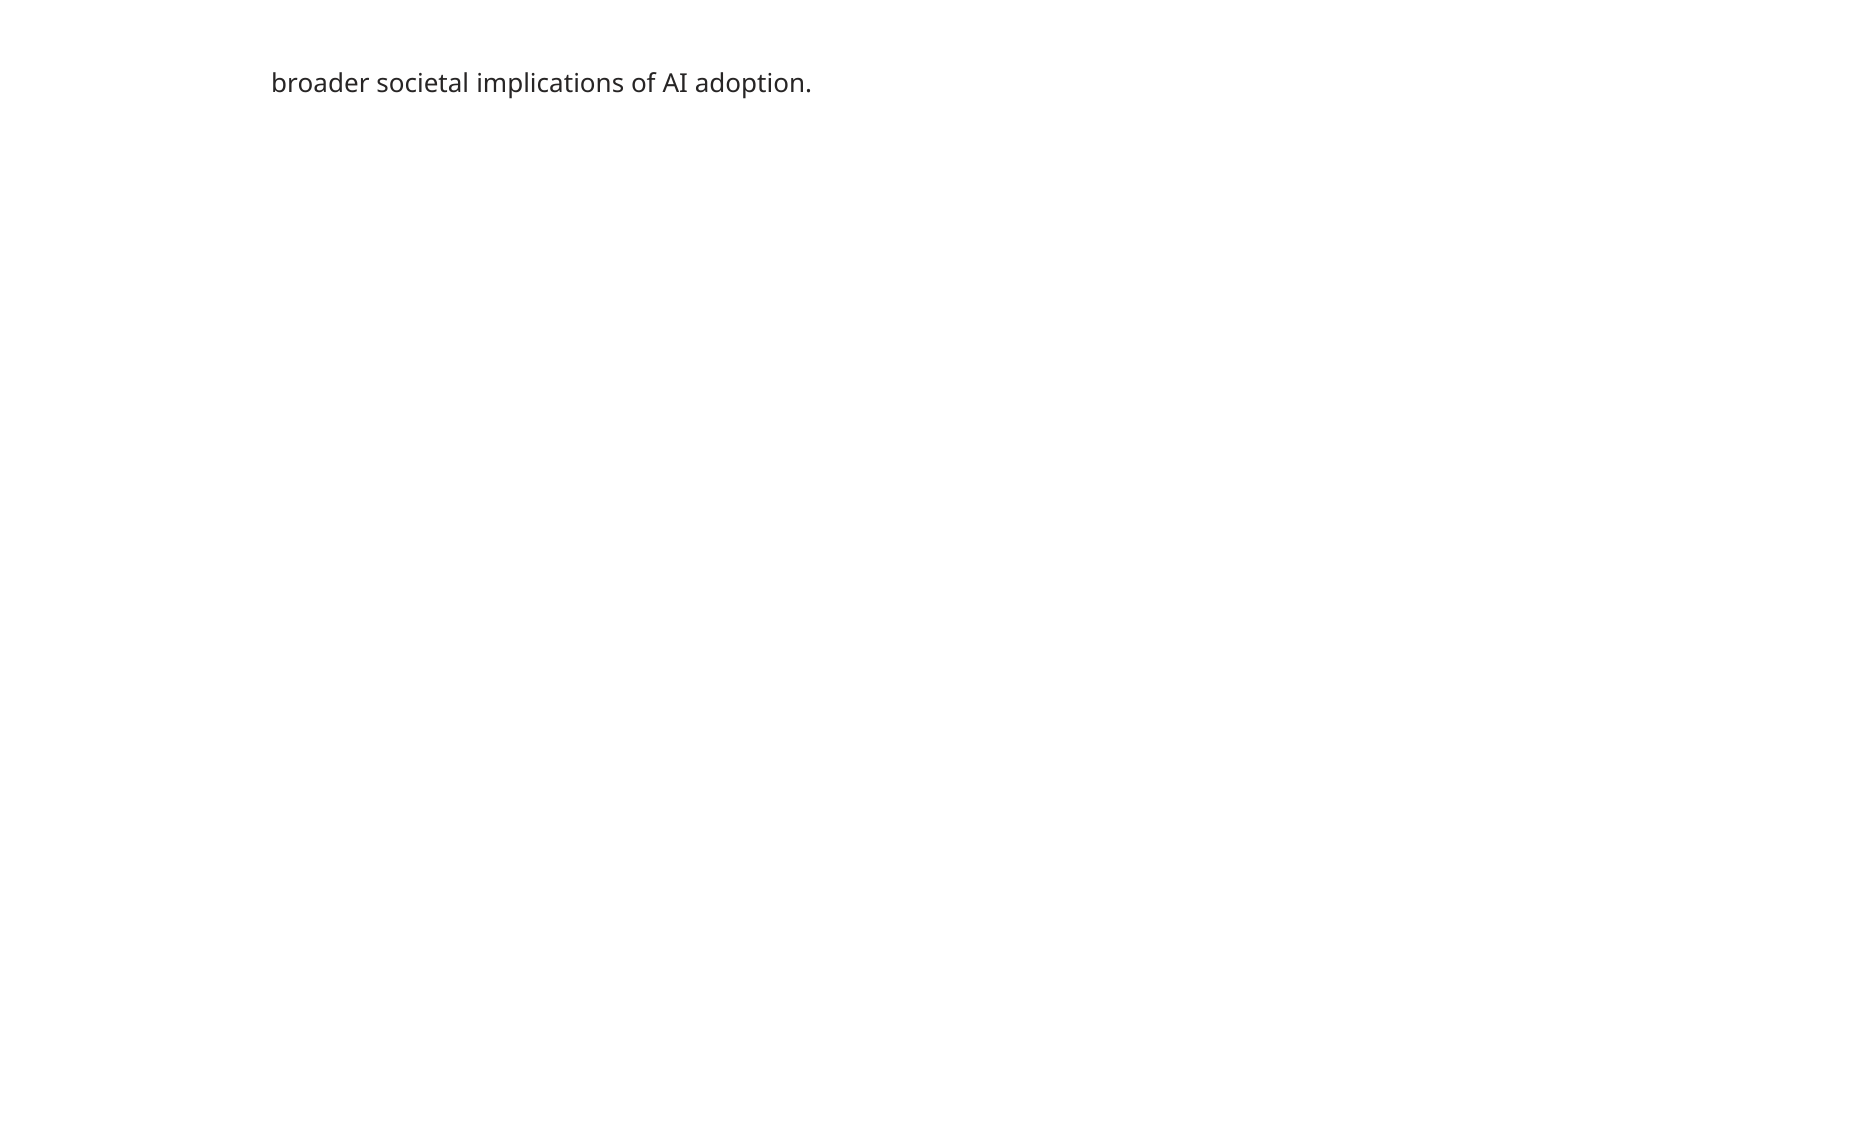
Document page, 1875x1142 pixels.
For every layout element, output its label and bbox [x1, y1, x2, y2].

text [271, 64, 1601, 100]
